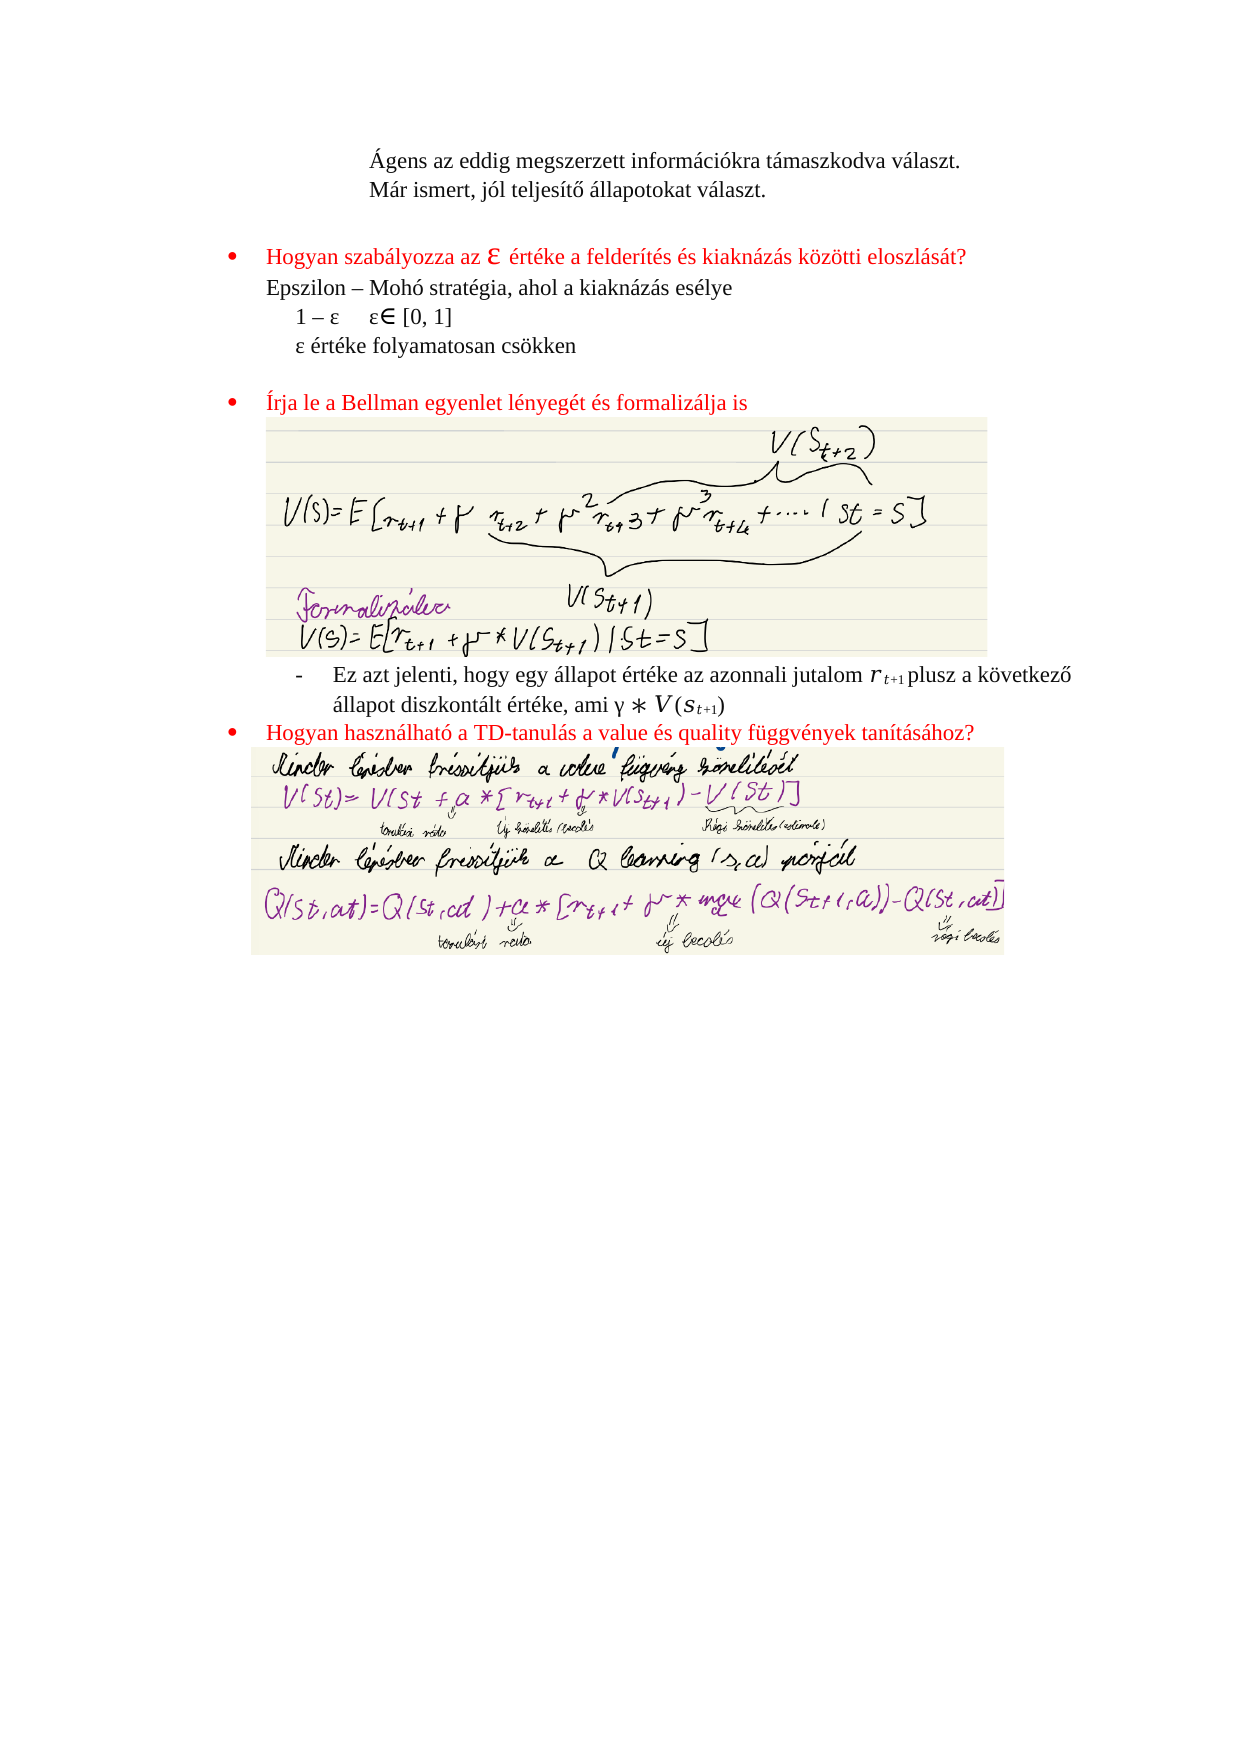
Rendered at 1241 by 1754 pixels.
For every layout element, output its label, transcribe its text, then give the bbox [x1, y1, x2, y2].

list Hogyan használható a TD-tanulás a value és quality függvények tanításához? [228, 719, 1093, 746]
list 1 – ε ε [0, 1] [266, 303, 1093, 330]
list Epszilon – Mohó stratégia, ahol a kiaknázás esélye [266, 274, 1093, 301]
picture [251, 747, 1005, 955]
picture [265, 417, 988, 658]
list Ez azt jelenti, hogy egy állapot értéke az azonnali jutalom 𝑟𝑡+1 plusz a következő állapot diszkontált értéke, ami γ ∗ 𝑉(𝑠𝑡+1) [295, 659, 1093, 717]
list Már ismert, jól teljesítő állapotokat választ. [266, 176, 1093, 202]
list Ágens az eddig megszerzett információkra támaszkodva választ. [266, 148, 1093, 174]
list Írja le a Bellman egyenlet lényegét és formalizálja is [228, 389, 1093, 416]
list Hogyan szabályozza az ε értéke a felderítés és kiaknázás közötti eloszlását? [228, 233, 1093, 271]
list ε értéke folyamatosan csökken [266, 332, 1093, 359]
